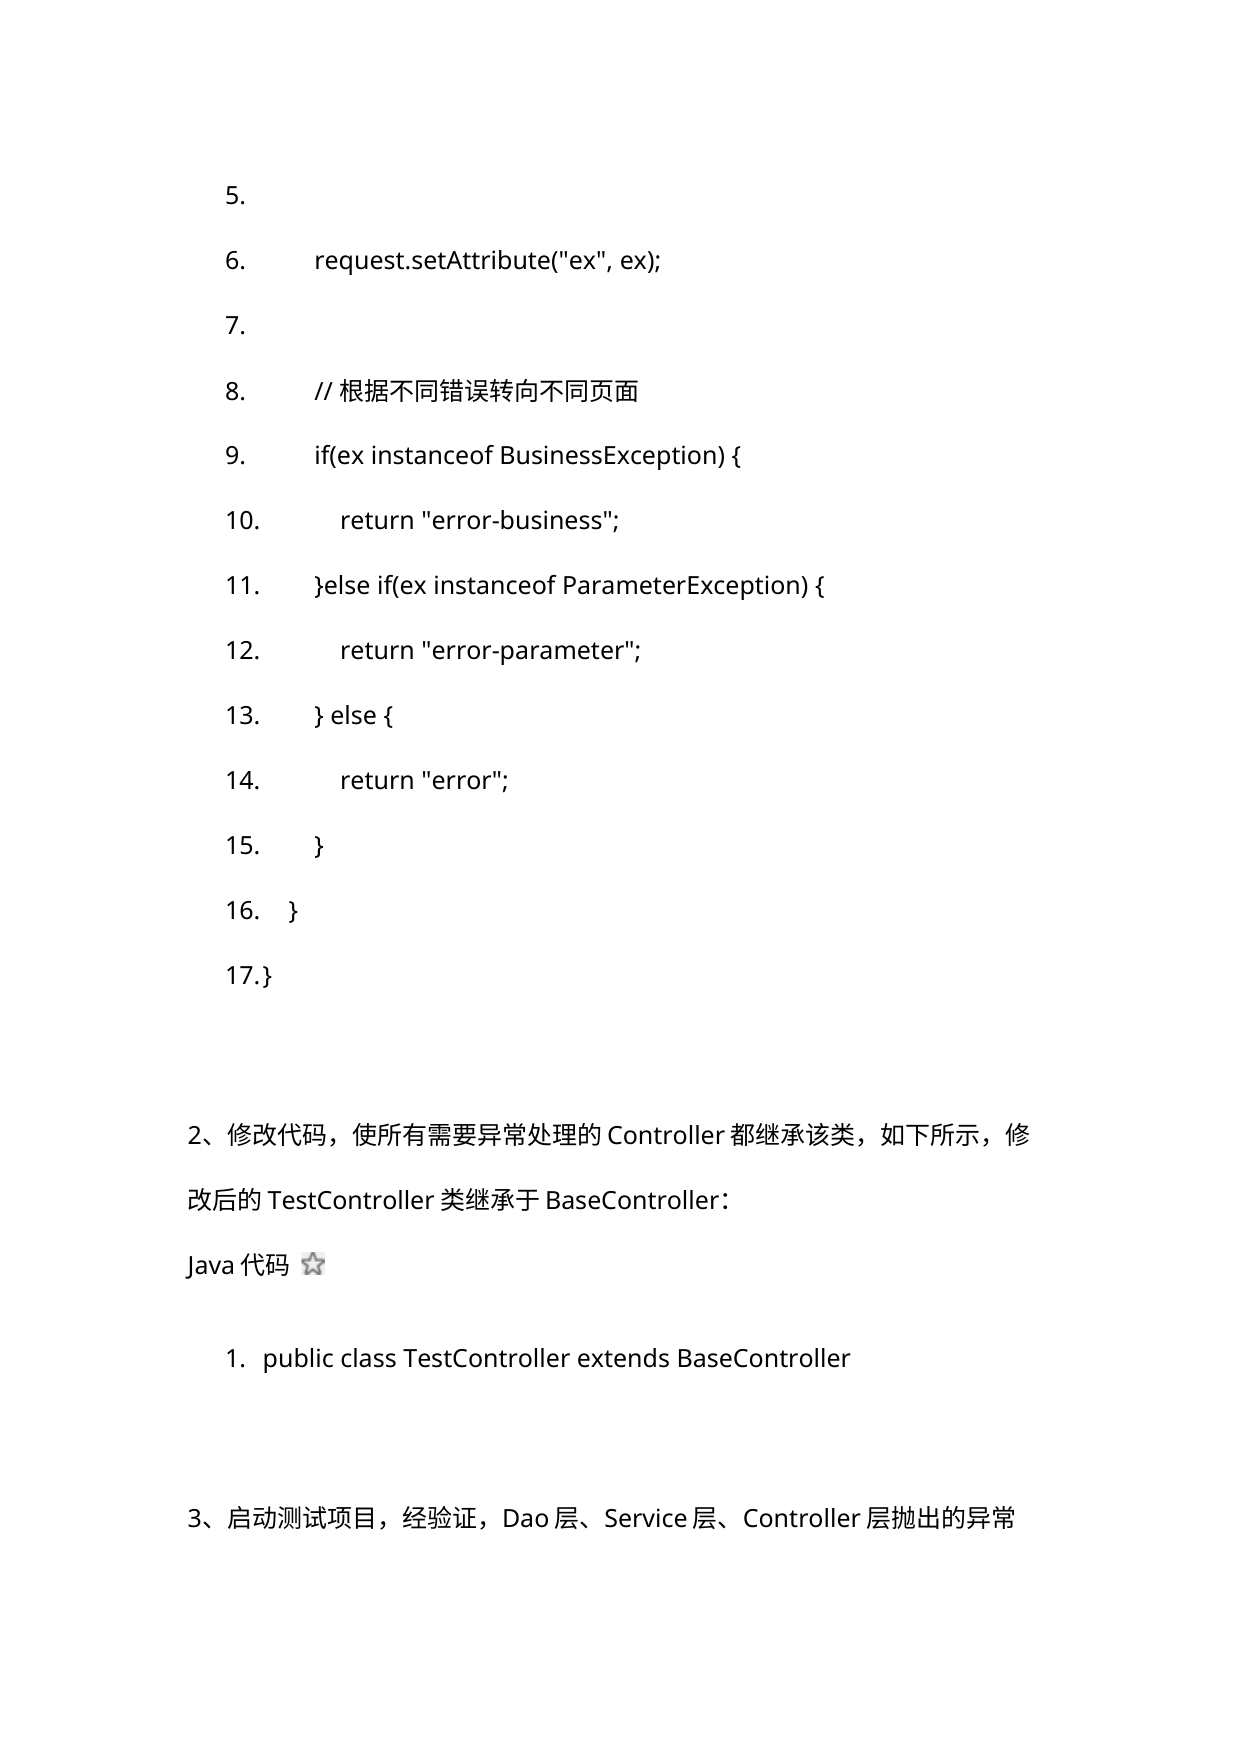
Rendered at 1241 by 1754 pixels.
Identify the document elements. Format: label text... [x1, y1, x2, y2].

picture [301, 1252, 325, 1275]
list } [225, 942, 1053, 1007]
list request.setAttribute("ex", ex); [225, 227, 1053, 292]
list return "error"; [225, 747, 1053, 812]
list return "error-parameter"; [225, 617, 1053, 682]
list // 根据不同错误转向不同页面 [225, 357, 1053, 422]
list } [225, 877, 1053, 942]
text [187, 1419, 1053, 1549]
list public class TestController extends BaseController [225, 1325, 1053, 1390]
list } else { [225, 682, 1053, 747]
list return "error-business"; [225, 487, 1053, 552]
list if(ex instanceof BusinessException) { [225, 422, 1053, 487]
list } [225, 812, 1053, 877]
text Java代码 [187, 1231, 1053, 1296]
list }else if(ex instanceof ParameterException) { [225, 552, 1053, 617]
text 2、修改代码，使所有需要异常处理的Controller都继承该类，如下所示，修改后的TestController类继承于BaseController： [187, 1036, 1053, 1231]
